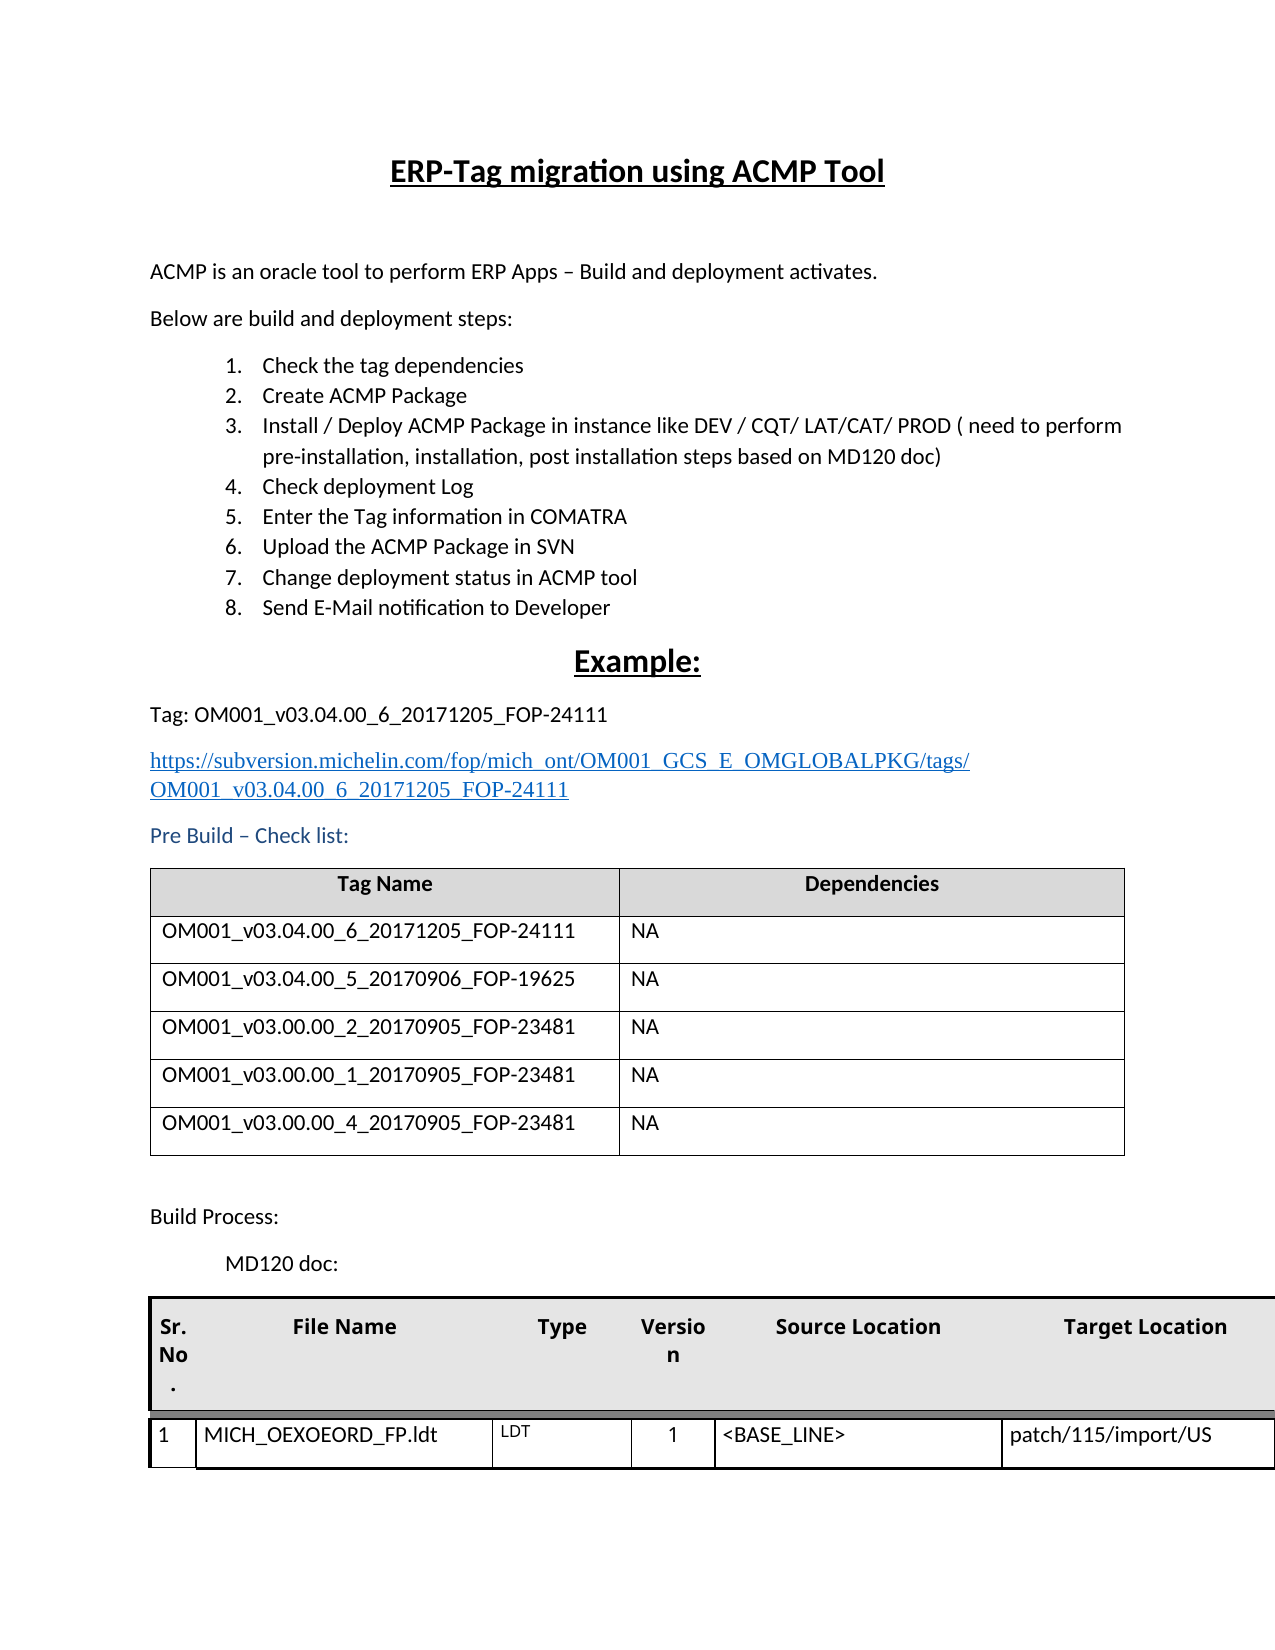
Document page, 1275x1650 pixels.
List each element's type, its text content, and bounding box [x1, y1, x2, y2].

table_header Dependencies [620, 869, 1124, 916]
text Tag: OM001_v03.04.00_6_20171205_FOP-24111 [150, 700, 1125, 728]
table_cell OM001_v03.00.00_2_20170905_FOP-23481 [151, 1012, 619, 1059]
table_cell [493, 1411, 632, 1418]
list Create ACMP Package [225, 381, 1125, 409]
list Check deployment Log [225, 472, 1125, 500]
table_cell NA [620, 964, 1124, 1011]
table_header Version [632, 1299, 715, 1410]
table_cell 1 [632, 1420, 714, 1467]
table_cell <BASE_LINE> \05_impl\0_src\install [716, 1420, 1001, 1467]
list Install / Deploy ACMP Package in instance like DEV / CQT/ LAT/CAT/ PROD ( need to perform pre-installation, installation, post installation steps based on MD120 doc) [225, 412, 1125, 470]
table_header File Name [196, 1299, 493, 1410]
text Example: [150, 640, 1125, 681]
table_cell [150, 1411, 196, 1418]
text https://subversion.michelin.com/fop/mich_ont/OM001_GCS_E_OMGLOBALPKG/tags/OM001_v03.04.00_6_20171205_FOP-24111 [150, 747, 1125, 802]
list Send E-Mail notification to Developer [225, 593, 1125, 621]
table_header Target Location [1002, 1299, 1275, 1410]
text ACMP is an oracle tool to perform ERP Apps – Build and deployment activates. [150, 257, 1125, 286]
table_cell [1002, 1410, 1275, 1418]
table_cell NA [620, 1012, 1124, 1059]
text Pre Build – Check list: [150, 821, 1125, 849]
table_cell [715, 1411, 1002, 1418]
table_header Sr. No. [152, 1299, 196, 1410]
table_cell [632, 1411, 715, 1418]
table_cell patch/115/import/US [1003, 1420, 1274, 1467]
text Below are build and deployment steps: [150, 304, 1125, 332]
table_cell 1 [152, 1420, 195, 1467]
list Upload the ACMP Package in SVN [225, 532, 1125, 561]
list Enter the Tag information in COMATRA [225, 502, 1125, 530]
table_cell NA [620, 1060, 1124, 1107]
list Change deployment status in ACMP tool [225, 563, 1125, 591]
table_header Tag Name [151, 869, 619, 916]
table_cell LDT [493, 1420, 631, 1467]
list Check the tag dependencies [225, 351, 1125, 379]
table_cell MICH_OEXOEORD_FP.ldt [197, 1420, 492, 1467]
table_cell OM001_v03.04.00_6_20171205_FOP-24111 [151, 917, 619, 963]
table_header Source Location [715, 1299, 1002, 1410]
table_cell [196, 1411, 493, 1418]
table_cell OM001_v03.00.00_1_20170905_FOP-23481 [151, 1060, 619, 1107]
table_cell OM001_v03.00.00_4_20170905_FOP-23481 [151, 1108, 619, 1154]
table_cell NA [620, 917, 1124, 963]
text MD120 doc: [150, 1249, 1125, 1277]
text ERP-Tag migration using ACMP Tool [150, 150, 1125, 191]
table_cell OM001_v03.04.00_5_20170906_FOP-19625 [151, 964, 619, 1011]
table_header Type [493, 1299, 632, 1410]
table_cell NA [620, 1108, 1124, 1154]
text Build Process: [150, 1202, 1125, 1231]
